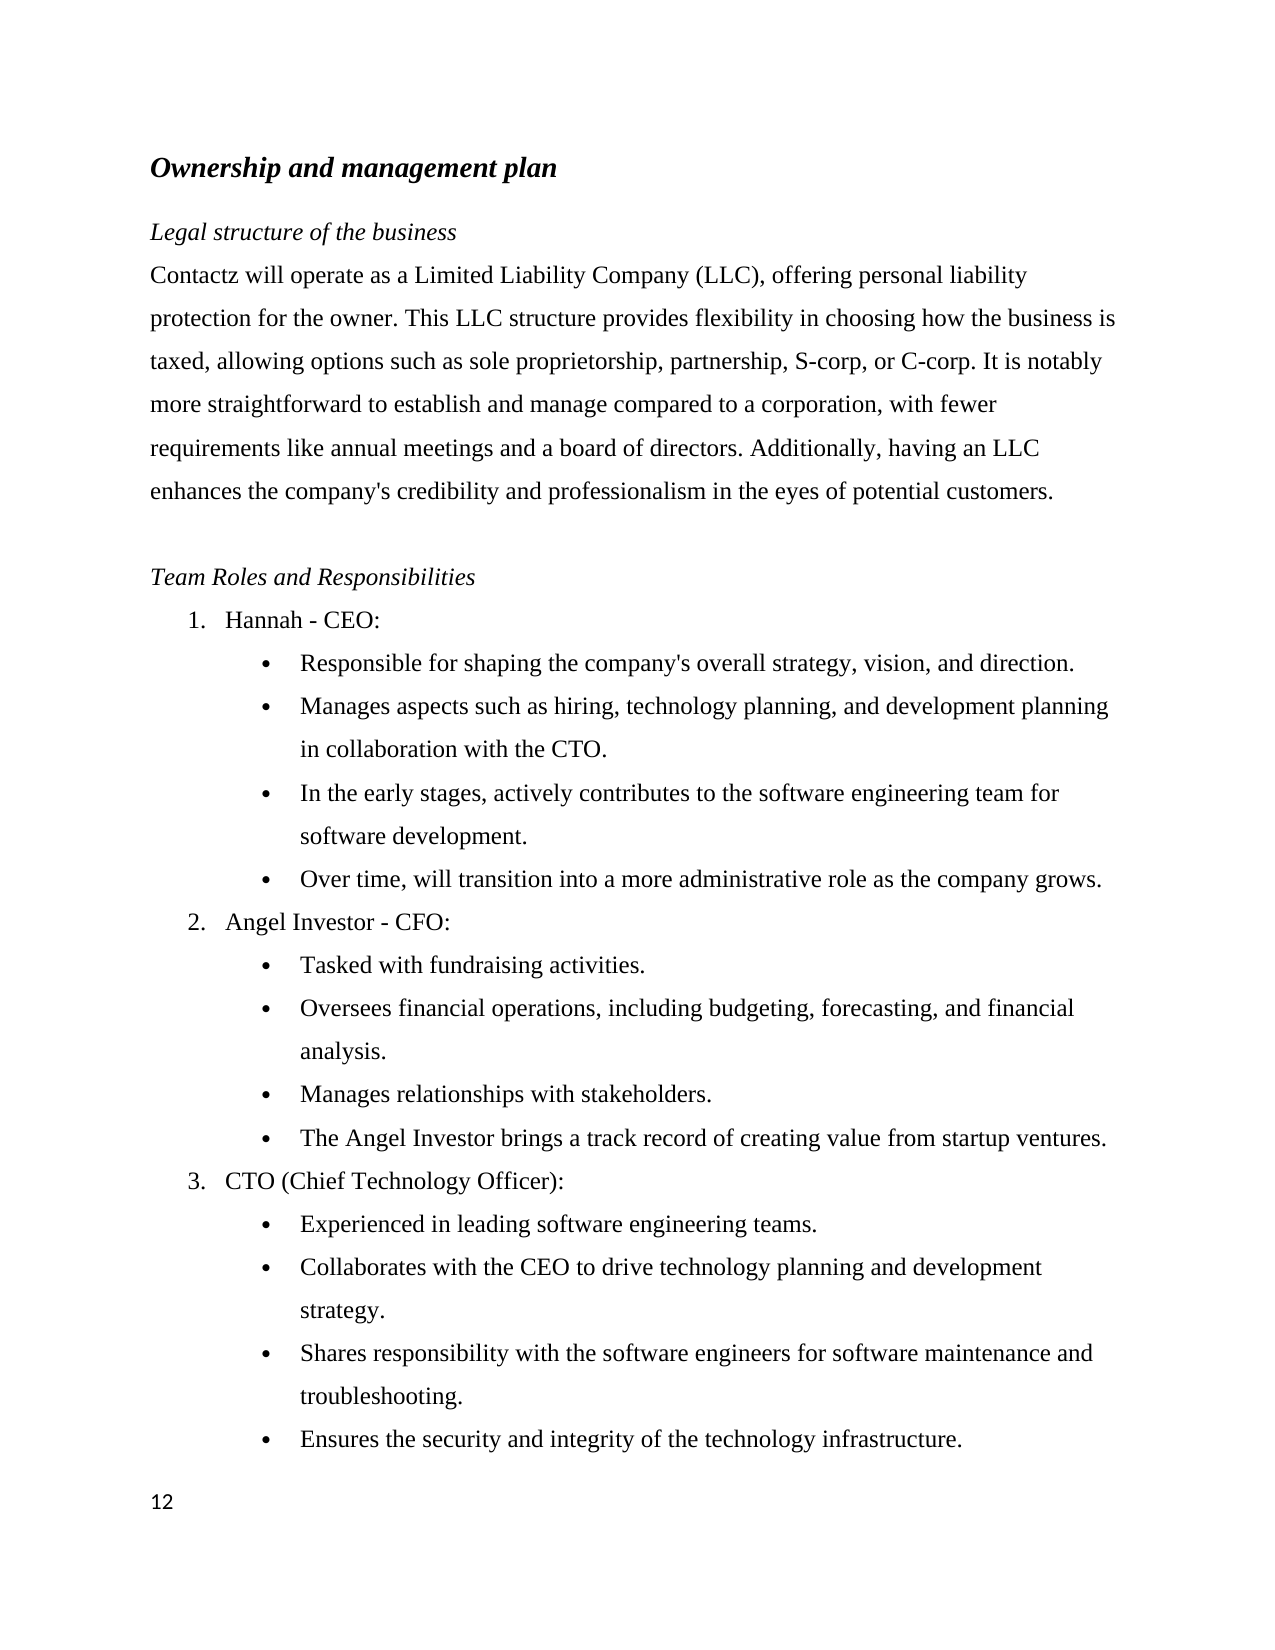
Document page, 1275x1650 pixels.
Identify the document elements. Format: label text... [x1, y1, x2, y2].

list Manages aspects such as hiring, technology planning, and development planning in collaboration with the CTO. [262, 691, 1125, 763]
list CTO (Chief Technology Officer): [187, 1166, 1125, 1194]
list Ensures the security and integrity of the technology infrastructure. [262, 1424, 1125, 1453]
list Tasked with fundraising activities. [262, 950, 1125, 979]
list Responsible for shaping the company's overall strategy, vision, and direction. [262, 648, 1125, 677]
text Legal structure of the business [150, 217, 1125, 246]
list The Angel Investor brings a track record of creating value from startup ventures. [262, 1123, 1125, 1151]
list Hannah - CEO: [187, 605, 1125, 634]
list Manages relationships with stakeholders. [262, 1079, 1125, 1108]
list In the early stages, actively contributes to the software engineering team for software development. [262, 778, 1125, 849]
text Team Roles and Responsibilities [150, 562, 1125, 591]
list Over time, will transition into a more administrative role as the company grows. [262, 864, 1125, 893]
list Shares responsibility with the software engineers for software maintenance and troubleshooting. [262, 1338, 1125, 1410]
list Collaborates with the CEO to drive technology planning and development strategy. [262, 1252, 1125, 1324]
list Angel Investor - CFO: [187, 907, 1125, 936]
list Experienced in leading software engineering teams. [262, 1209, 1125, 1238]
list Oversees financial operations, including budgeting, forecasting, and financial analysis. [262, 993, 1125, 1065]
text Ownership and management plan [150, 150, 1125, 183]
text Contactz will operate as a Limited Liability Company (LLC), offering personal liability protection for the owner. This LLC structure provides flexibility in choosing how the business is taxed, allowing options such as sole proprietorship, partnership, S-corp, or C-corp. It is notably more straightforward to establish and manage compared to a corporation, with fewer requirements like annual meetings and a board of directors. Additionally, having an LLC enhances the company's credibility and professionalism in the eyes of potential customers. [150, 260, 1125, 504]
